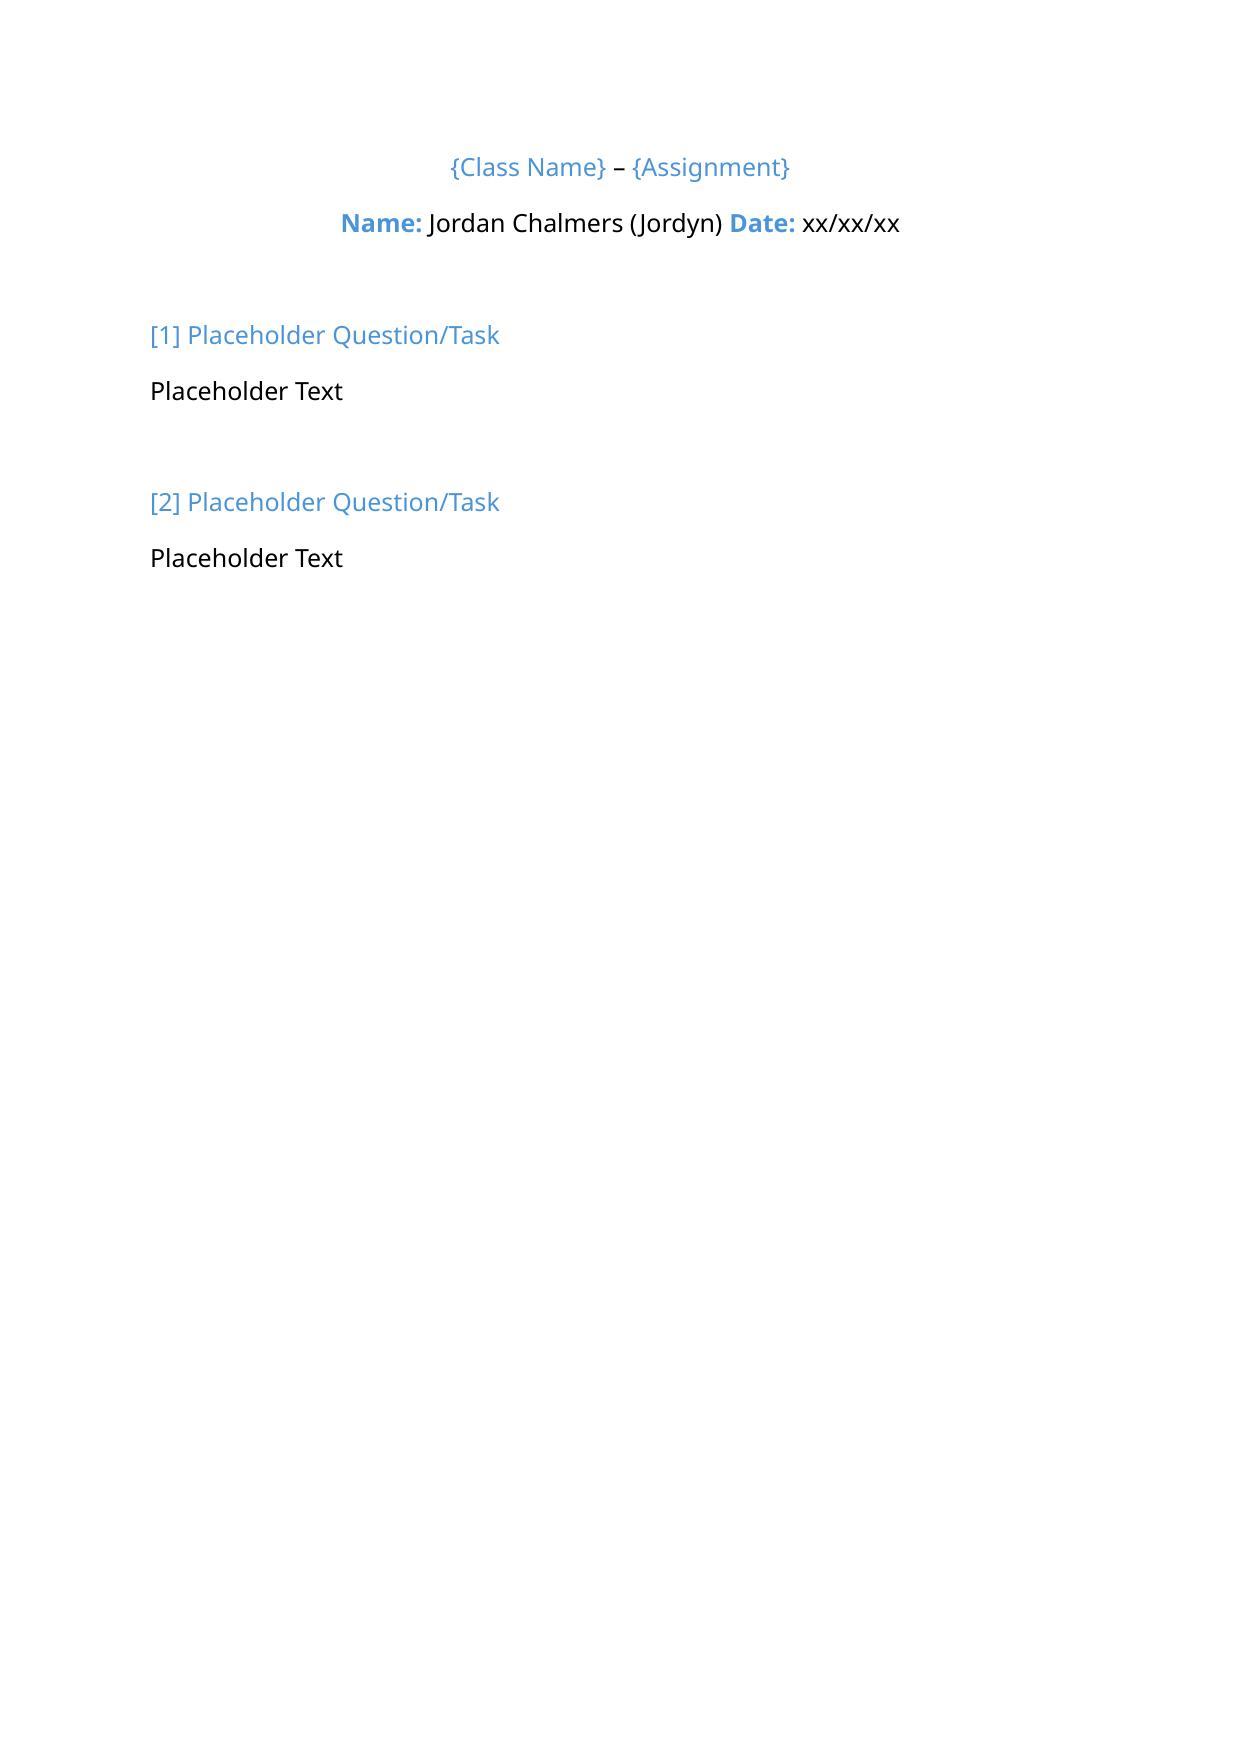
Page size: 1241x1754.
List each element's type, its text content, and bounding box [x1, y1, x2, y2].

text [1] Placeholder Question/Task [150, 317, 1090, 352]
text Placeholder Text [150, 373, 1090, 407]
text {Class Name} – {Assignment} [150, 150, 1090, 184]
text [2] Placeholder Question/Task [150, 485, 1090, 519]
text Name: Jordan Chalmers (Jordyn) Date: xx/xx/xx [150, 206, 1090, 240]
text Placeholder Text [150, 541, 1090, 575]
